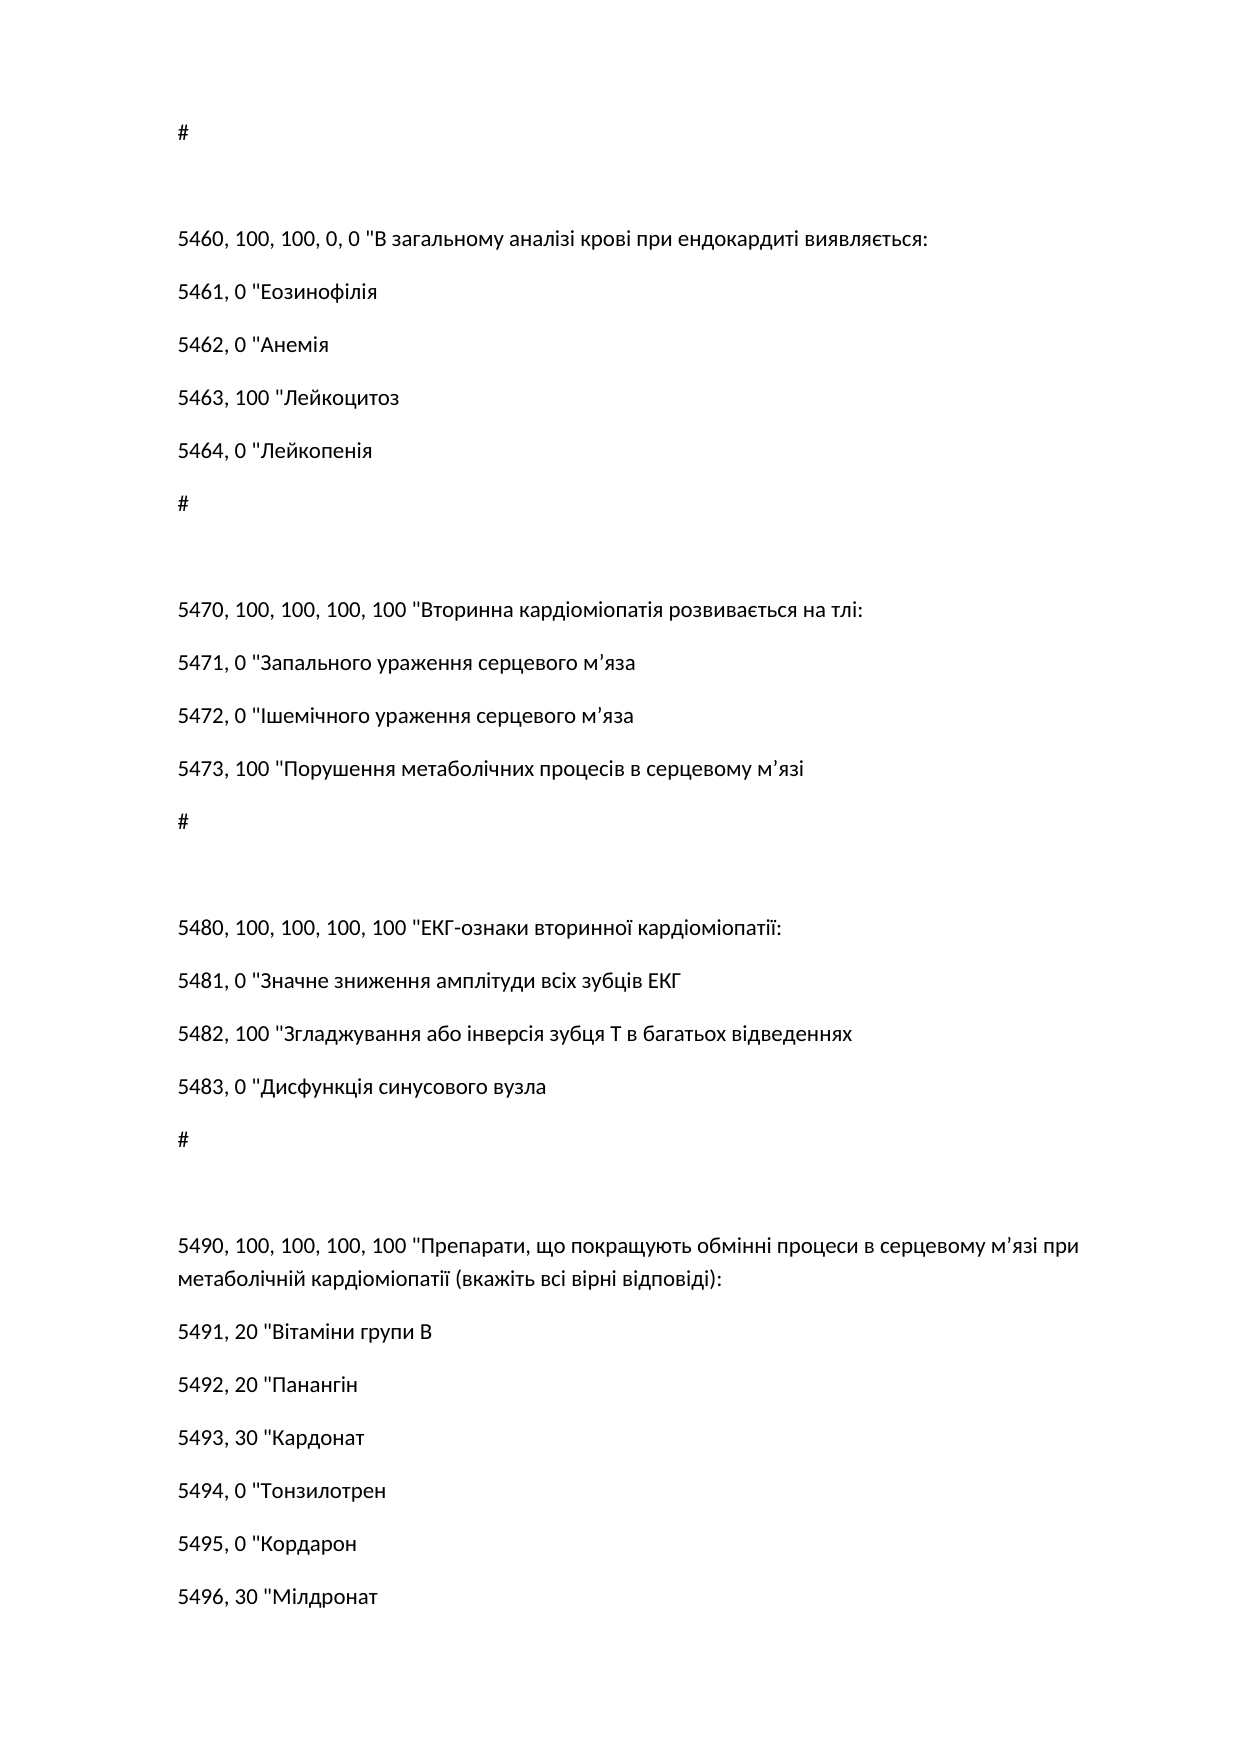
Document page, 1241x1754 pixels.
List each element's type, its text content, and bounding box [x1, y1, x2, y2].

text 5481, 0 "Значне зниження амплiтуди всiх зубцiв ЕКГ [177, 966, 1152, 994]
text 5470, 100, 100, 100, 100 "Вторинна кардіоміопатія розвивається на тлі: [177, 595, 1152, 623]
text # [177, 489, 1152, 517]
text 5483, 0 "Дисфункцiя синусового вузла [177, 1072, 1152, 1101]
text 5472, 0 "Ішемічного ураження серцевого м’яза [177, 701, 1152, 729]
text 5464, 0 "Лейкопенія [177, 436, 1152, 464]
text 5462, 0 "Анемія [177, 330, 1152, 358]
text 5480, 100, 100, 100, 100 "ЕКГ-ознаки вторинної кардіоміопатії: [177, 913, 1152, 941]
text 5492, 20 "Панангін [177, 1370, 1152, 1398]
text 5461, 0 "Еозинофілія [177, 277, 1152, 305]
text 5496, 30 "Мілдронат [177, 1582, 1152, 1610]
text 5495, 0 "Кордарон [177, 1529, 1152, 1557]
text 5491, 20 "Вiтамiни групи В [177, 1317, 1152, 1345]
text 5463, 100 "Лейкоцитоз [177, 383, 1152, 411]
text 5473, 100 "Порушення метаболічних процесів в серцевому м’язі [177, 754, 1152, 782]
text 5493, 30 "Кардонат [177, 1423, 1152, 1451]
text 5482, 100 "Згладжування або iнверсiя зубця Т в багатьох вiдведеннях [177, 1019, 1152, 1047]
text # [177, 118, 1152, 146]
text # [177, 1126, 1152, 1153]
text 5460, 100, 100, 0, 0 "В загальному аналізі крові при ендокардиті виявляється: [177, 224, 1152, 252]
text 5494, 0 "Тонзилотрен [177, 1476, 1152, 1504]
text 5490, 100, 100, 100, 100 "Препарати, що покращують обмiнні процеси в серцевому м’язі при метаболічній кардіоміопатії (вкажіть всі вірні відповіді): [177, 1232, 1152, 1292]
text # [177, 807, 1152, 835]
text 5471, 0 "Запального ураження серцевого м’яза [177, 648, 1152, 676]
